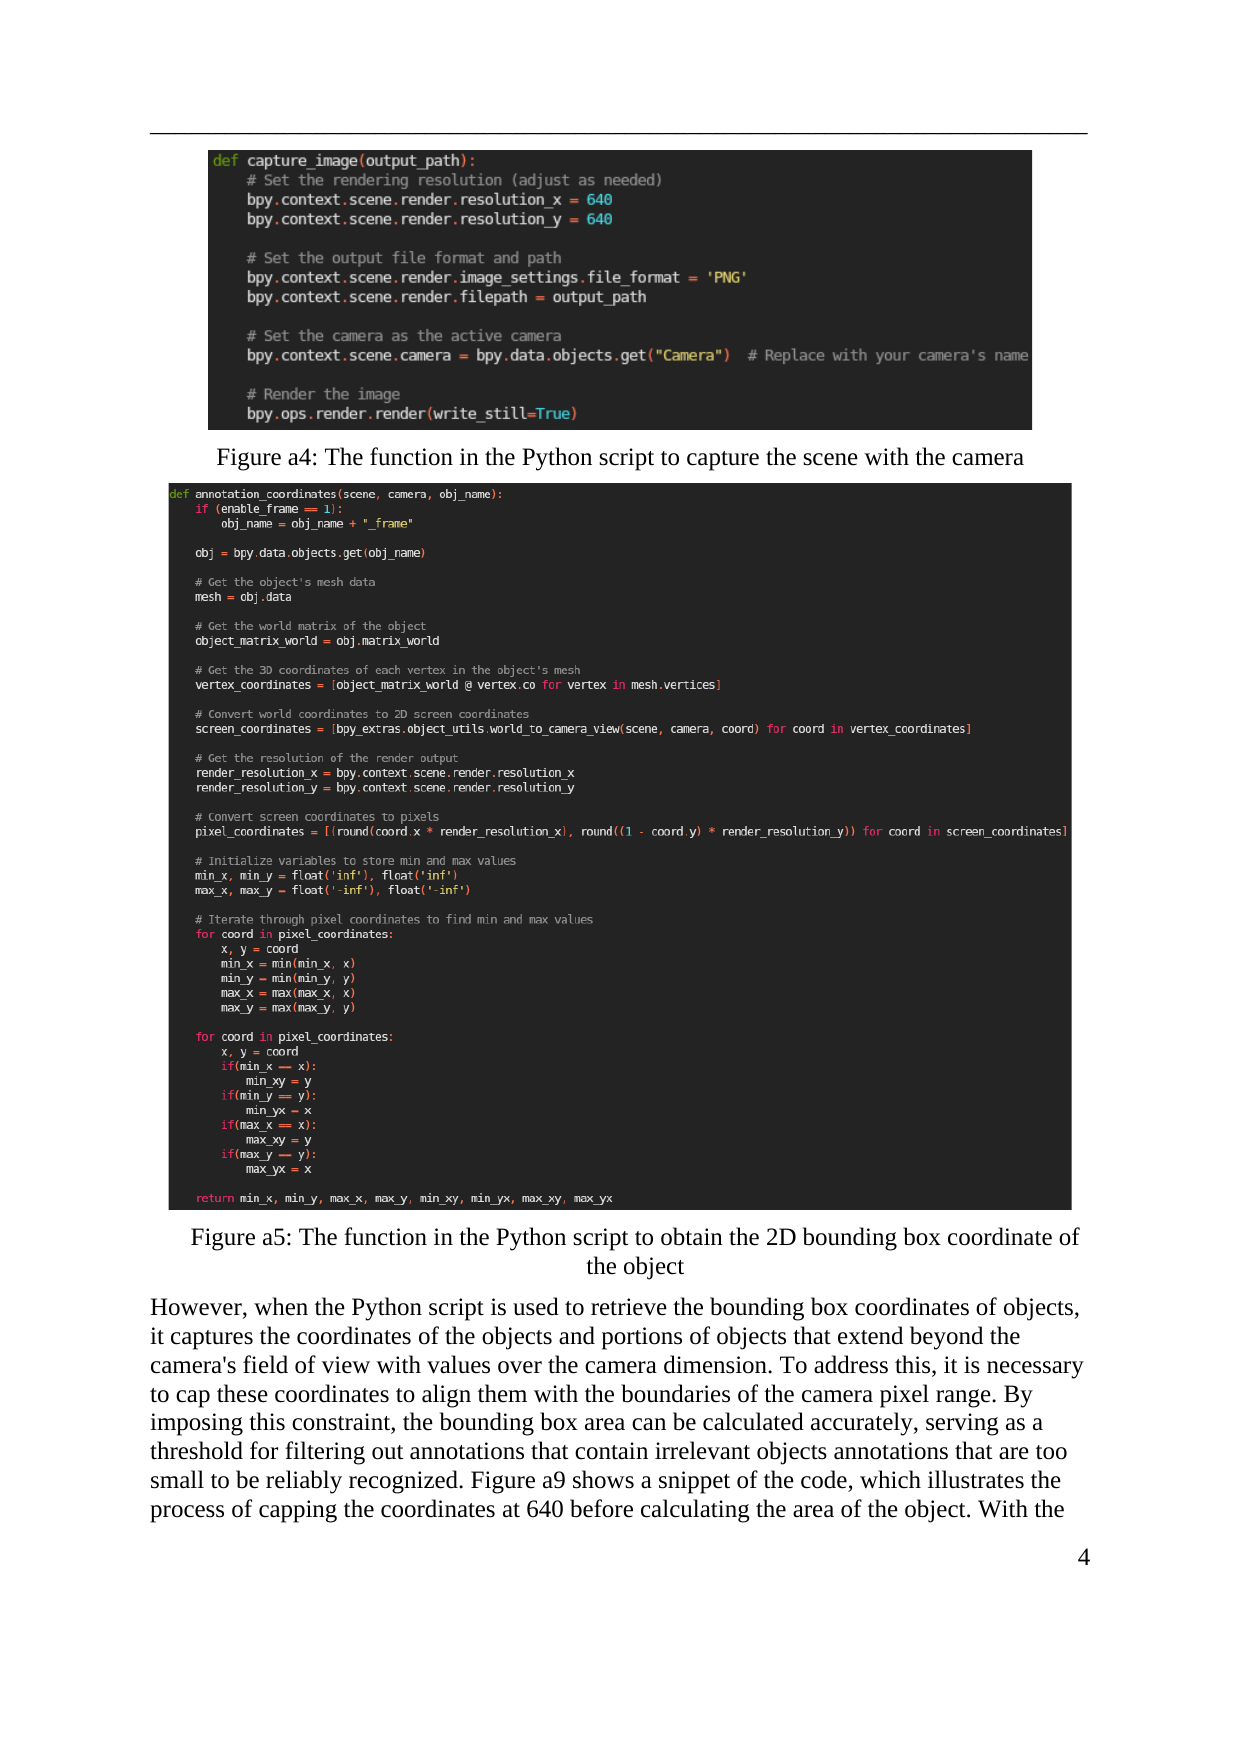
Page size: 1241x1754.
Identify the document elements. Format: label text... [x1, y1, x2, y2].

text Figure a5: The function in the Python script to obtain the 2D bounding box coordinate of the object [180, 1222, 1090, 1280]
picture [208, 150, 1033, 430]
picture [168, 483, 1072, 1210]
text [150, 1292, 1090, 1522]
text Figure a4: The function in the Python script to capture the scene with the camera [150, 442, 1090, 471]
